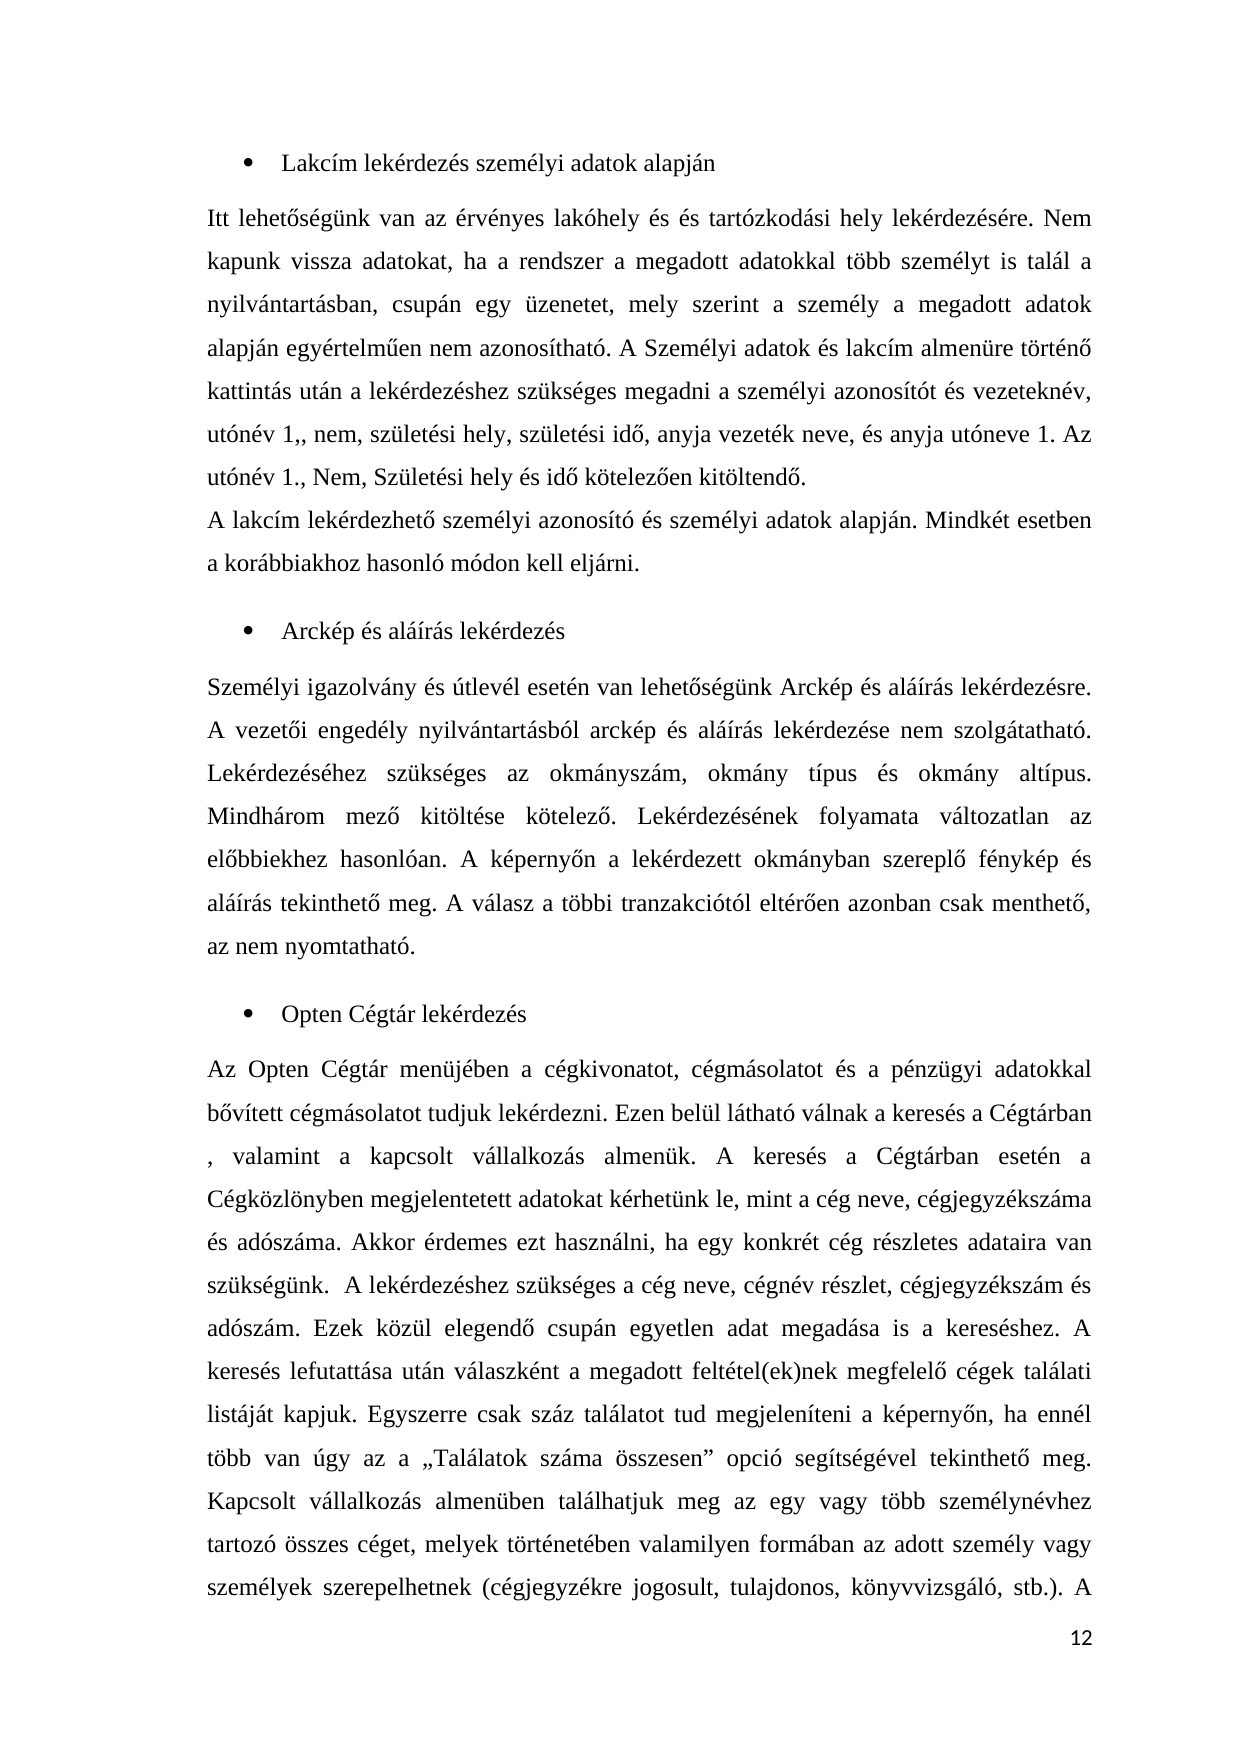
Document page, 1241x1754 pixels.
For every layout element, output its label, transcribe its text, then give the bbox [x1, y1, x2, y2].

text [207, 1054, 1092, 1601]
text Itt lehetőségünk van az érvényes lakóhely és és tartózkodási hely lekérdezésére. Nem kapunk vissza adatokat, ha a rendszer a megadott adatokkal több személyt is talál a nyilvántartásban, csupán egy üzenetet, mely szerint a személy a megadott adatok alapján egyértelműen nem azonosítható. A Személyi adatok és lakcím almenüre történő kattintás után a lekérdezéshez szükséges megadni a személyi azonosítót és vezeteknév, utónév 1,, nem, születési hely, születési idő, anyja vezeték neve, és anyja utóneve 1. Az utónév 1., Nem, Születési hely és idő kötelezően kitöltendő. [207, 203, 1092, 491]
list Arckép és aláírás lekérdezés [244, 616, 1092, 645]
list Opten Cégtár lekérdezés [244, 999, 1092, 1028]
list Lakcím lekérdezés személyi adatok alapján [244, 148, 1092, 176]
text Személyi igazolvány és útlevél esetén van lehetőségünk Arckép és aláírás lekérdezésre. A vezetői engedély nyilvántartásból arckép és aláírás lekérdezése nem szolgátatható. Lekérdezéséhez szükséges az okmányszám, okmány típus és okmány altípus. Mindhárom mező kitöltése kötelező. Lekérdezésének folyamata változatlan az előbbiekhez hasonlóan. A képernyőn a lekérdezett okmányban szereplő fénykép és aláírás tekinthető meg. A válasz a többi tranzakciótól eltérően azonban csak menthető, az nem nyomtatható. [207, 672, 1092, 959]
text A lakcím lekérdezhető személyi azonosító és személyi adatok alapján. Mindkét esetben a korábbiakhoz hasonló módon kell eljárni. [207, 505, 1092, 577]
